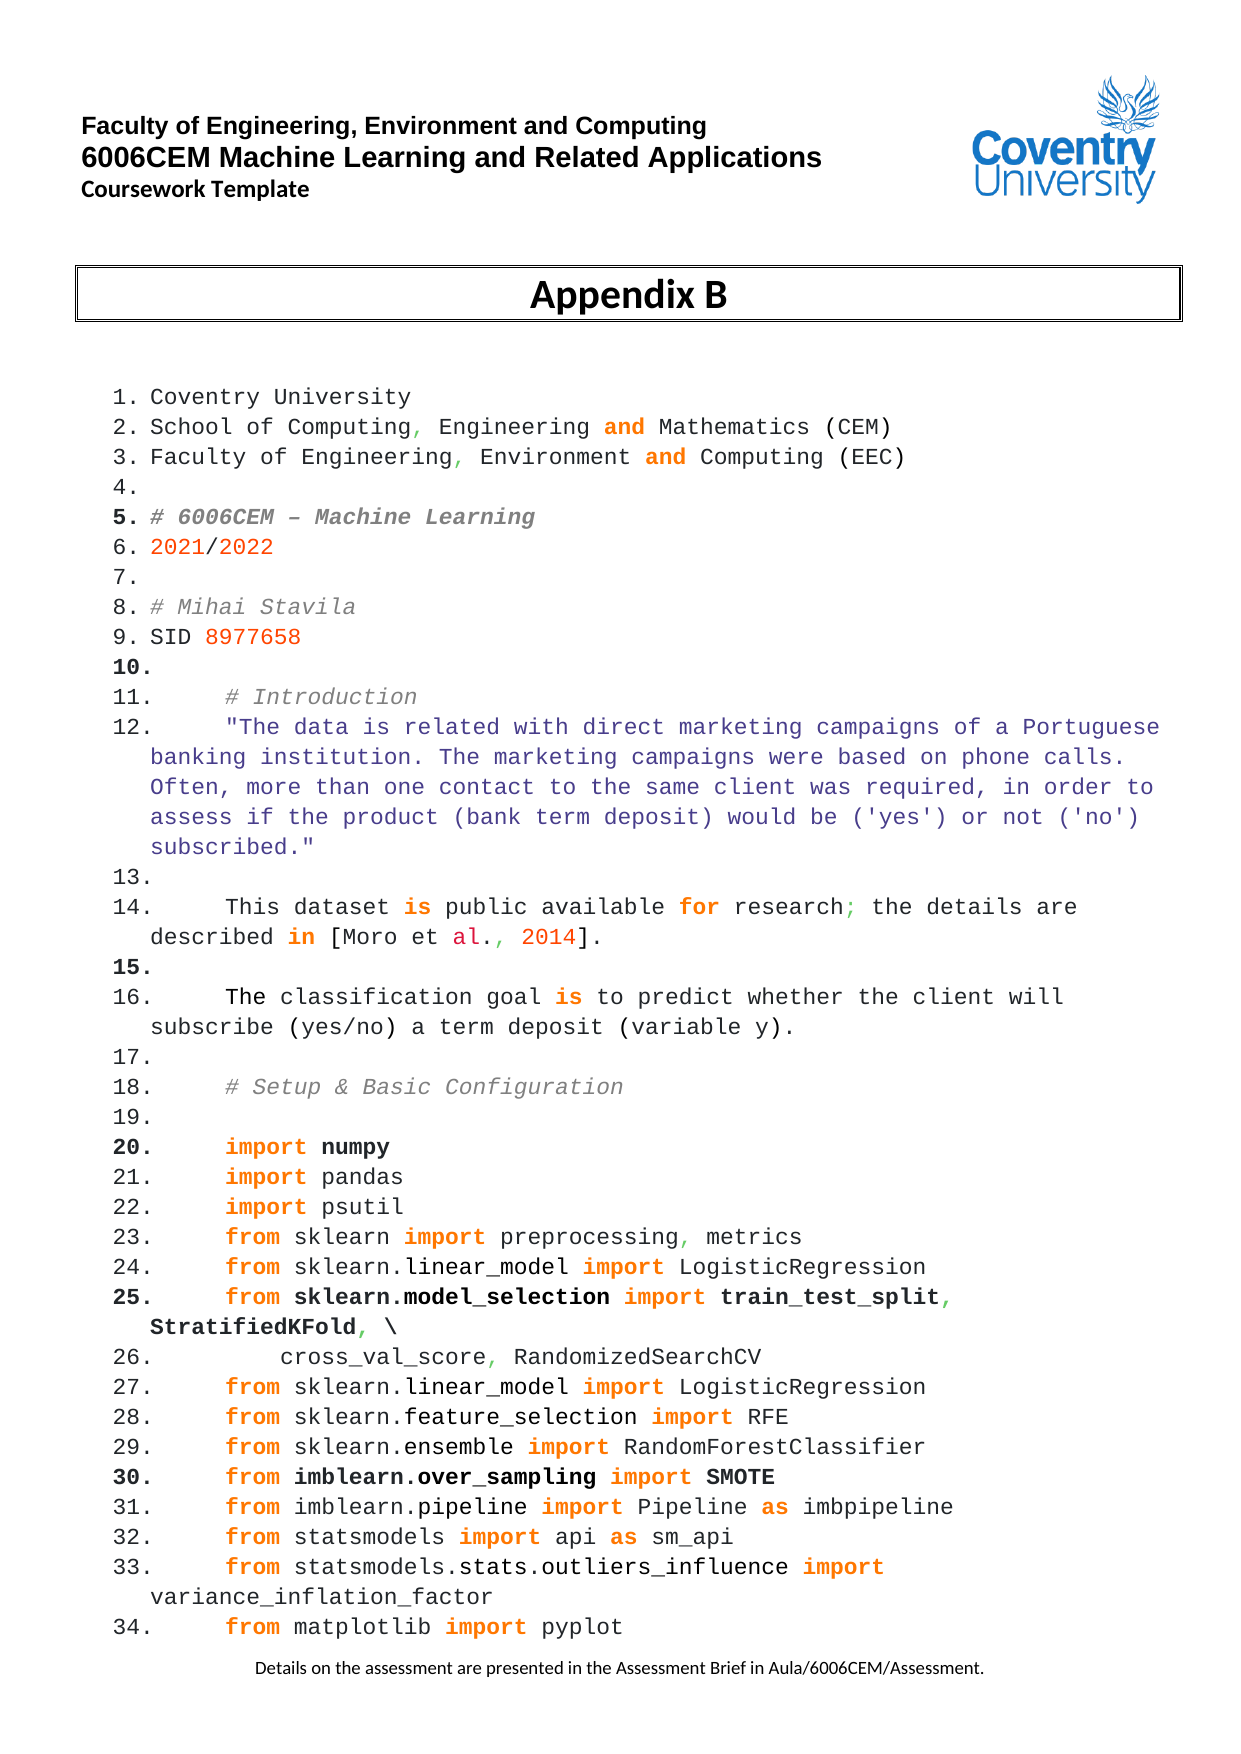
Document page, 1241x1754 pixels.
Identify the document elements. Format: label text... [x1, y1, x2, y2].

list The classification goal is to predict whether the client will subscribe (yes/no) a term deposit (variable y). [112, 981, 1165, 1041]
list # Mihai Stavila [112, 591, 1165, 621]
list from imblearn.over_sampling import SMOTE [112, 1461, 1165, 1491]
list 2021/2022 [112, 531, 1165, 561]
table_header Appendix B [78, 268, 1179, 319]
list cross_val_score, RandomizedSearchCV [112, 1341, 1165, 1371]
list from sklearn.linear_model import LogisticRegression [112, 1251, 1165, 1281]
list School of Computing, Engineering and Mathematics (CEM) [112, 411, 1165, 441]
list from sklearn.linear_model import LogisticRegression [112, 1371, 1165, 1401]
list from statsmodels.stats.outliers_influence import variance_inflation_factor [112, 1551, 1165, 1611]
list Faculty of Engineering, Environment and Computing (EEC) [112, 441, 1165, 471]
list from sklearn.feature_selection import RFE [112, 1401, 1165, 1431]
list import numpy [112, 1131, 1165, 1161]
list from imblearn.pipeline import Pipeline as imbpipeline [112, 1491, 1165, 1521]
list import psutil [112, 1191, 1165, 1221]
list # Setup & Basic Configuration [112, 1071, 1165, 1101]
list from sklearn import preprocessing, metrics [112, 1221, 1165, 1251]
list import pandas [112, 1161, 1165, 1191]
list from statsmodels import api as sm_api [112, 1521, 1165, 1551]
list SID 8977658 [112, 621, 1165, 651]
list Coventry University [112, 381, 1165, 411]
list This dataset is public available for research; the details are described in [Moro et al., 2014]. [112, 891, 1165, 951]
list # 6006CEM – Machine Learning [112, 501, 1165, 531]
list from matplotlib import pyplot [112, 1611, 1165, 1641]
list from sklearn.ensemble import RandomForestClassifier [112, 1431, 1165, 1461]
list # Introduction [112, 681, 1165, 711]
picture [972, 75, 1160, 204]
list "The data is related with direct marketing campaigns of a Portuguese banking institution. The marketing campaigns were based on phone calls. Often, more than one contact to the same client was required, in order to assess if the product (bank term deposit) would be ('yes') or not ('no') subscribed." [112, 711, 1165, 861]
list from sklearn.model_selection import train_test_split, StratifiedKFold, \ [112, 1281, 1165, 1341]
